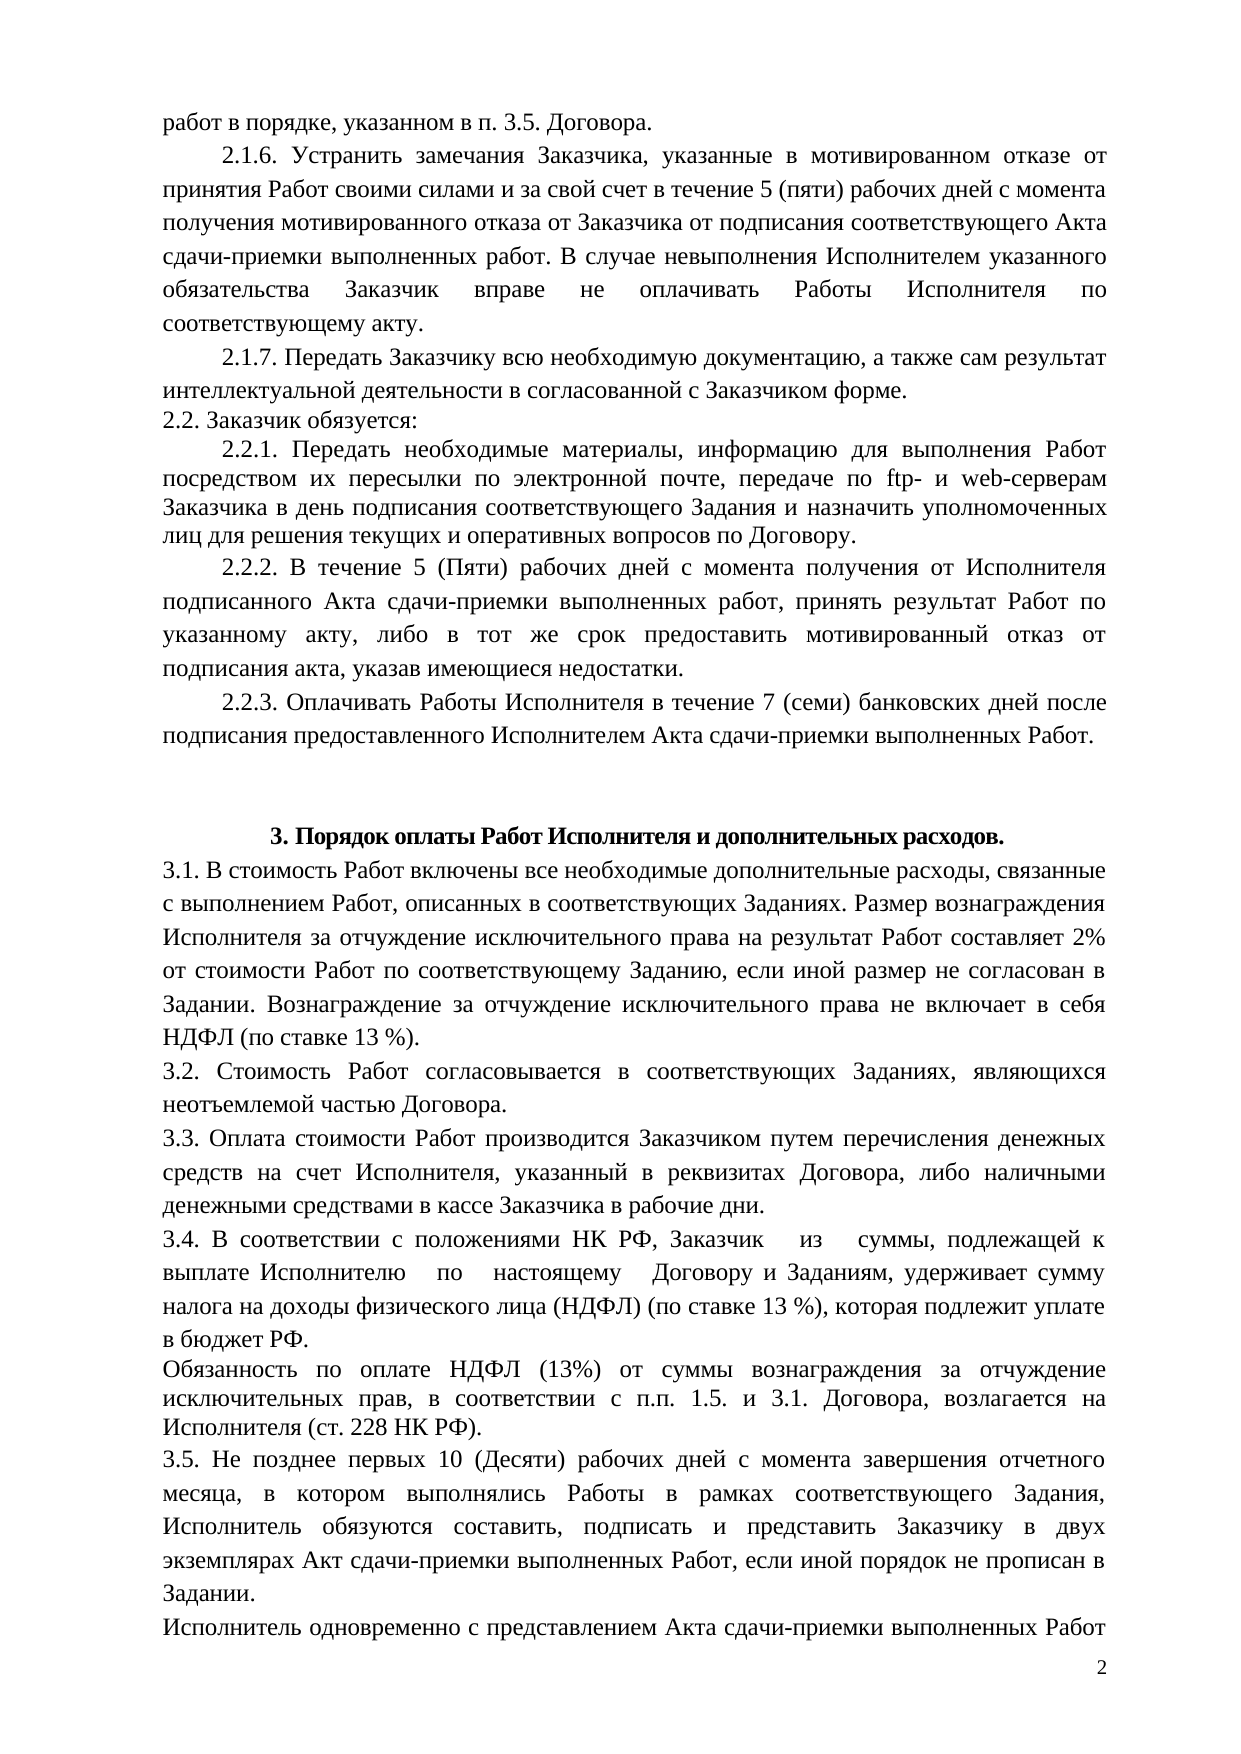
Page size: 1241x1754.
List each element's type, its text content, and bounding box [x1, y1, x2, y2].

text 3. Порядок оплаты Работ Исполнителя и дополнительных расходов. [167, 818, 1107, 851]
text 2.2. Заказчик обязуется: [162, 405, 1107, 434]
text 3.3. Оплата стоимости Работ производится Заказчиком путем перечисления денежных средств на счет Исполнителя, указанный в реквизитах Договора, либо наличными денежными средствами в кассе Заказчика в рабочие дни. [162, 1120, 1106, 1220]
text 2.1.6. Устранить замечания Заказчика, указанные в мотивированном отказе от принятия Работ своими силами и за свой счет в течение 5 (пяти) рабочих дней с момента получения мотивированного отказа от Заказчика от подписания соответствующего Акта сдачи-приемки выполненных работ. В случае невыполнения Исполнителем указанного обязательства Заказчик вправе не оплачивать Работы Исполнителя по соответствующему акту. [162, 137, 1107, 338]
text Обязанность по оплате НДФЛ (13%) от суммы вознаграждения за отчуждение исключительных прав, в соответствии с п.п. 1.5. и 3.1. Договора, возлагается на Исполнителя (ст. 228 НК РФ). [162, 1354, 1107, 1441]
text 2.2.1. Передать необходимые материалы, информацию для выполнения Работ посредством их пересылки по электронной почте, передаче по ftp- и web-серверам Заказчика в день подписания соответствующего Задания и назначить уполномоченных лиц для решения текущих и оперативных вопросов по Договору. [162, 434, 1107, 549]
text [162, 1608, 1106, 1642]
text 2.2.2. В течение 5 (Пяти) рабочих дней с момента получения от Исполнителя подписанного Акта сдачи-приемки выполненных работ, принять результат Работ по указанному акту, либо в тот же срок предоставить мотивированный отказ от подписания акта, указав имеющиеся недостатки. [162, 549, 1107, 683]
text 3.5. Не позднее первых 10 (Десяти) рабочих дней с момента завершения отчетного месяца, в котором выполнялись Работы в рамках соответствующего Задания, Исполнитель обязуются составить, подписать и представить Заказчику в двух экземплярах Акт сдачи-приемки выполненных Работ, если иной порядок не прописан в Задании. [162, 1441, 1106, 1608]
text 2.2.3. Оплачивать Работы Исполнителя в течение 7 (семи) банковских дней после подписания предоставленного Исполнителем Акта сдачи-приемки выполненных Работ. [162, 683, 1107, 750]
text 3.2. Стоимость Работ согласовывается в соответствующих Заданиях, являющихся неотъемлемой частью Договора. [162, 1053, 1106, 1120]
text 3.1. В стоимость Работ включены все необходимые дополнительные расходы, связанные с выполнением Работ, описанных в соответствующих Заданиях. Размер вознаграждения Исполнителя за отчуждение исключительного права на результат Работ составляет 2% от стоимости Работ по соответствующему Заданию, если иной размер не согласован в Задании. Вознаграждение за отчуждение исключительного права не включает в себя НДФЛ (по ставке 13 %). [162, 851, 1106, 1053]
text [162, 103, 1107, 137]
text 3.4. В соответствии с положениями НК РФ, Заказчик из суммы, подлежащей к выплате Исполнителю по настоящему Договору и Заданиям, удерживает сумму налога на доходы физического лица (НДФЛ) (по ставке 13 %), которая подлежит уплате в бюджет РФ. [162, 1220, 1106, 1354]
text 2.1.7. Передать Заказчику всю необходимую документацию, а также сам результат интеллектуальной деятельности в согласованной с Заказчиком форме. [162, 338, 1107, 405]
